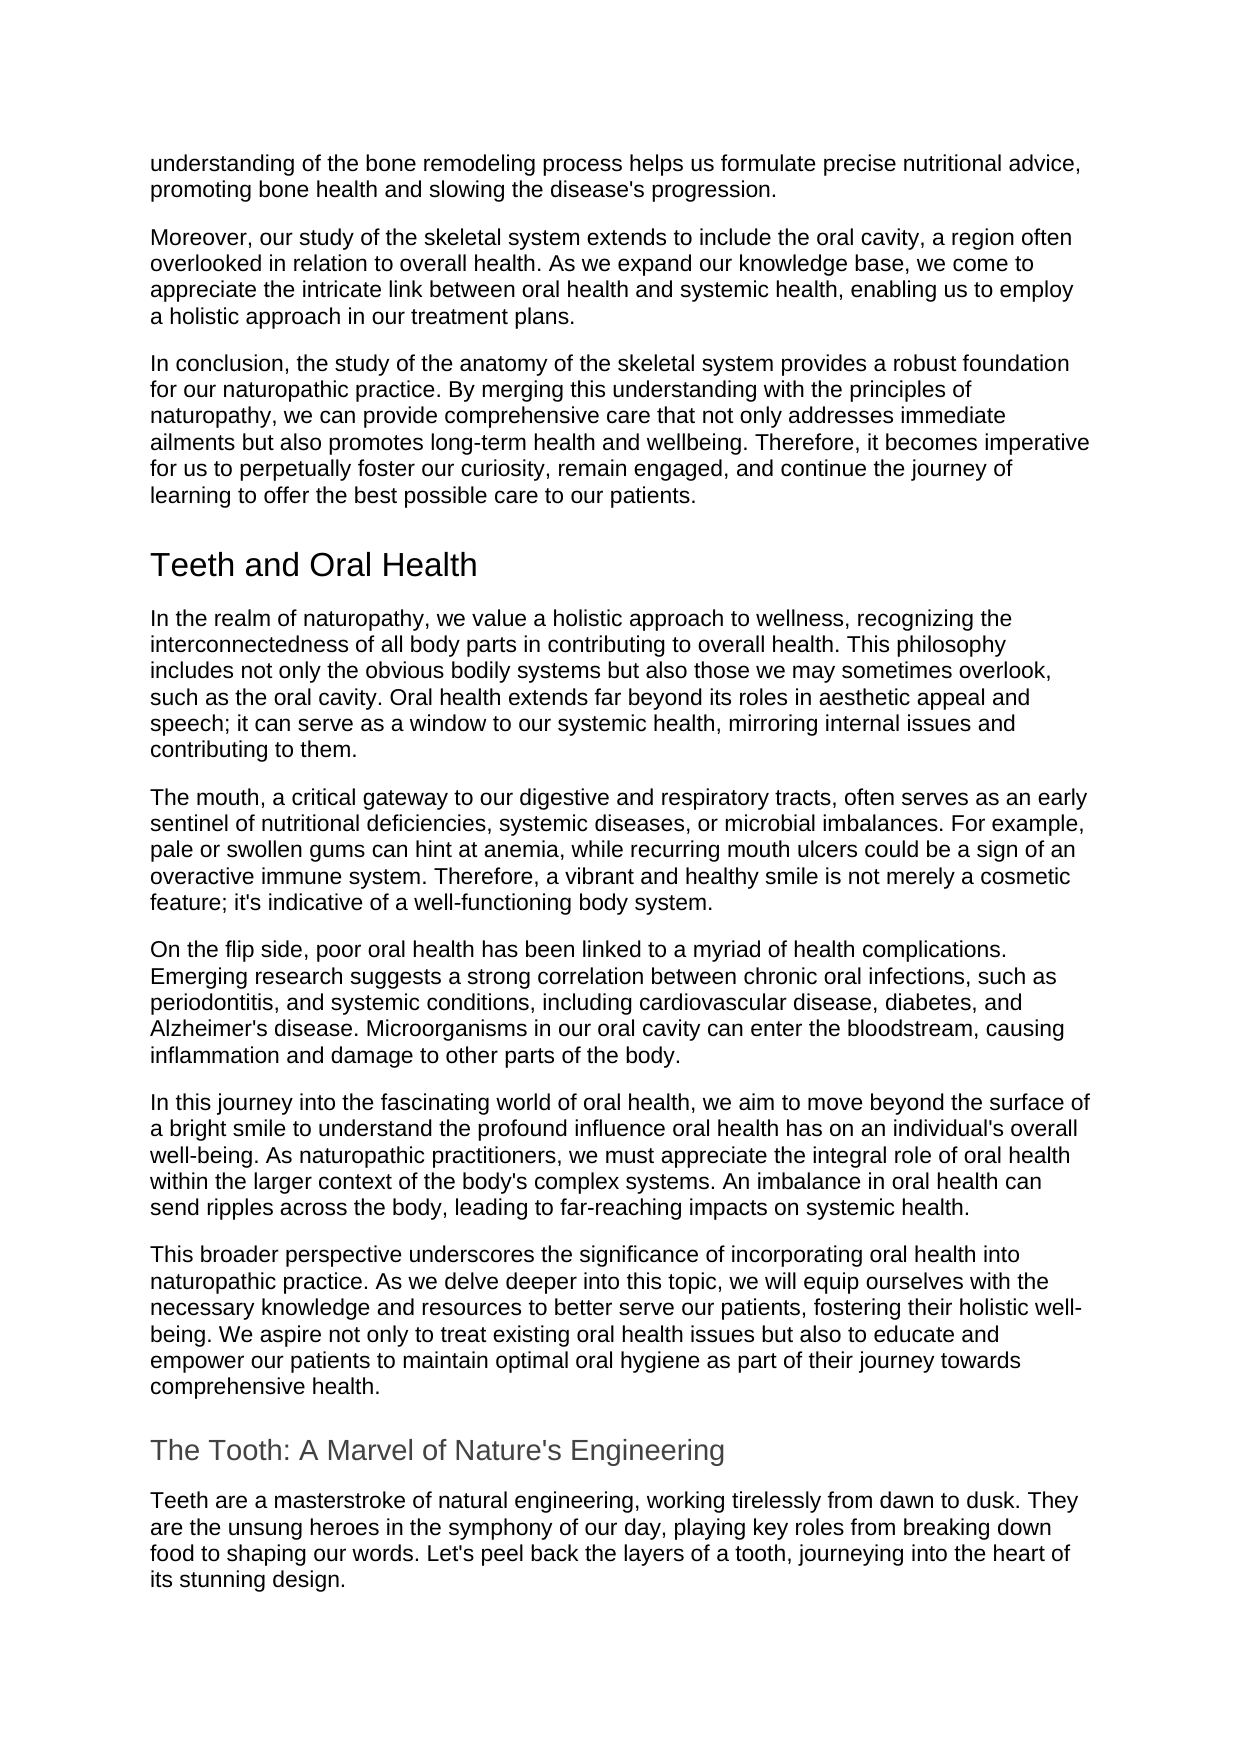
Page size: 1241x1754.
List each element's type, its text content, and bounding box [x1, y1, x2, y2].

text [150, 150, 1090, 203]
subtitle Teeth and Oral Health [150, 545, 1090, 584]
text In this journey into the fascinating world of oral health, we aim to move beyond the surface of a bright smile to understand the profound influence oral health has on an individual's overall well-being. As naturopathic practitioners, we must appreciate the integral role of oral health within the larger context of the body's complex systems. An imbalance in oral health can send ripples across the body, leading to far-reaching impacts on systemic health. [150, 1089, 1090, 1221]
text This broader perspective underscores the significance of incorporating oral health into naturopathic practice. As we delve deeper into this topic, we will equip ourselves with the necessary knowledge and resources to better serve our patients, fostering their holistic well-being. We aspire not only to treat existing oral health issues but also to educate and empower our patients to maintain optimal oral hygiene as part of their journey towards comprehensive health. [150, 1241, 1090, 1399]
text Teeth are a masterstroke of natural engineering, working tirelessly from dawn to dusk. They are the unsung heroes in the symphony of our day, playing key roles from breaking down food to shaping our words. Let's peel back the layers of a tooth, journeying into the heart of its stunning design. [150, 1487, 1090, 1593]
subtitle The Tooth: A Marvel of Nature's Engineering [150, 1433, 1090, 1466]
text In conclusion, the study of the anatomy of the skeletal system provides a robust foundation for our naturopathic practice. By merging this understanding with the principles of naturopathy, we can provide comprehensive care that not only addresses immediate ailments but also promotes long-term health and wellbeing. Therefore, it becomes imperative for us to perpetually foster our curiosity, remain engaged, and continue the journey of learning to offer the best possible care to our patients. [150, 350, 1090, 508]
text The mouth, a critical gateway to our digestive and respiratory tracts, often serves as an early sentinel of nutritional deficiencies, systemic diseases, or microbial imbalances. For example, pale or swollen gums can hint at anemia, while recurring mouth ulcers could be a sign of an overactive immune system. Therefore, a vibrant and healthy smile is not merely a cosmetic feature; it's indicative of a well-functioning body system. [150, 784, 1090, 915]
text On the flip side, poor oral health has been linked to a myriad of health complications. Emerging research suggests a strong correlation between chronic oral infections, such as periodontitis, and systemic conditions, including cardiovascular disease, diabetes, and Alzheimer's disease. Microorganisms in our oral cavity can enter the bloodstream, causing inflammation and damage to other parts of the body. [150, 936, 1090, 1068]
text In the realm of naturopathy, we value a holistic approach to wellness, recognizing the interconnectedness of all body parts in contributing to overall health. This philosophy includes not only the obvious bodily systems but also those we may sometimes overlook, such as the oral cavity. Oral health extends far beyond its roles in aesthetic appeal and speech; it can serve as a window to our systemic health, mirroring internal issues and contributing to them. [150, 605, 1090, 763]
text Moreover, our study of the skeletal system extends to include the oral cavity, a region often overlooked in relation to overall health. As we expand our knowledge base, we come to appreciate the intricate link between oral health and systemic health, enabling us to employ a holistic approach in our treatment plans. [150, 223, 1090, 329]
